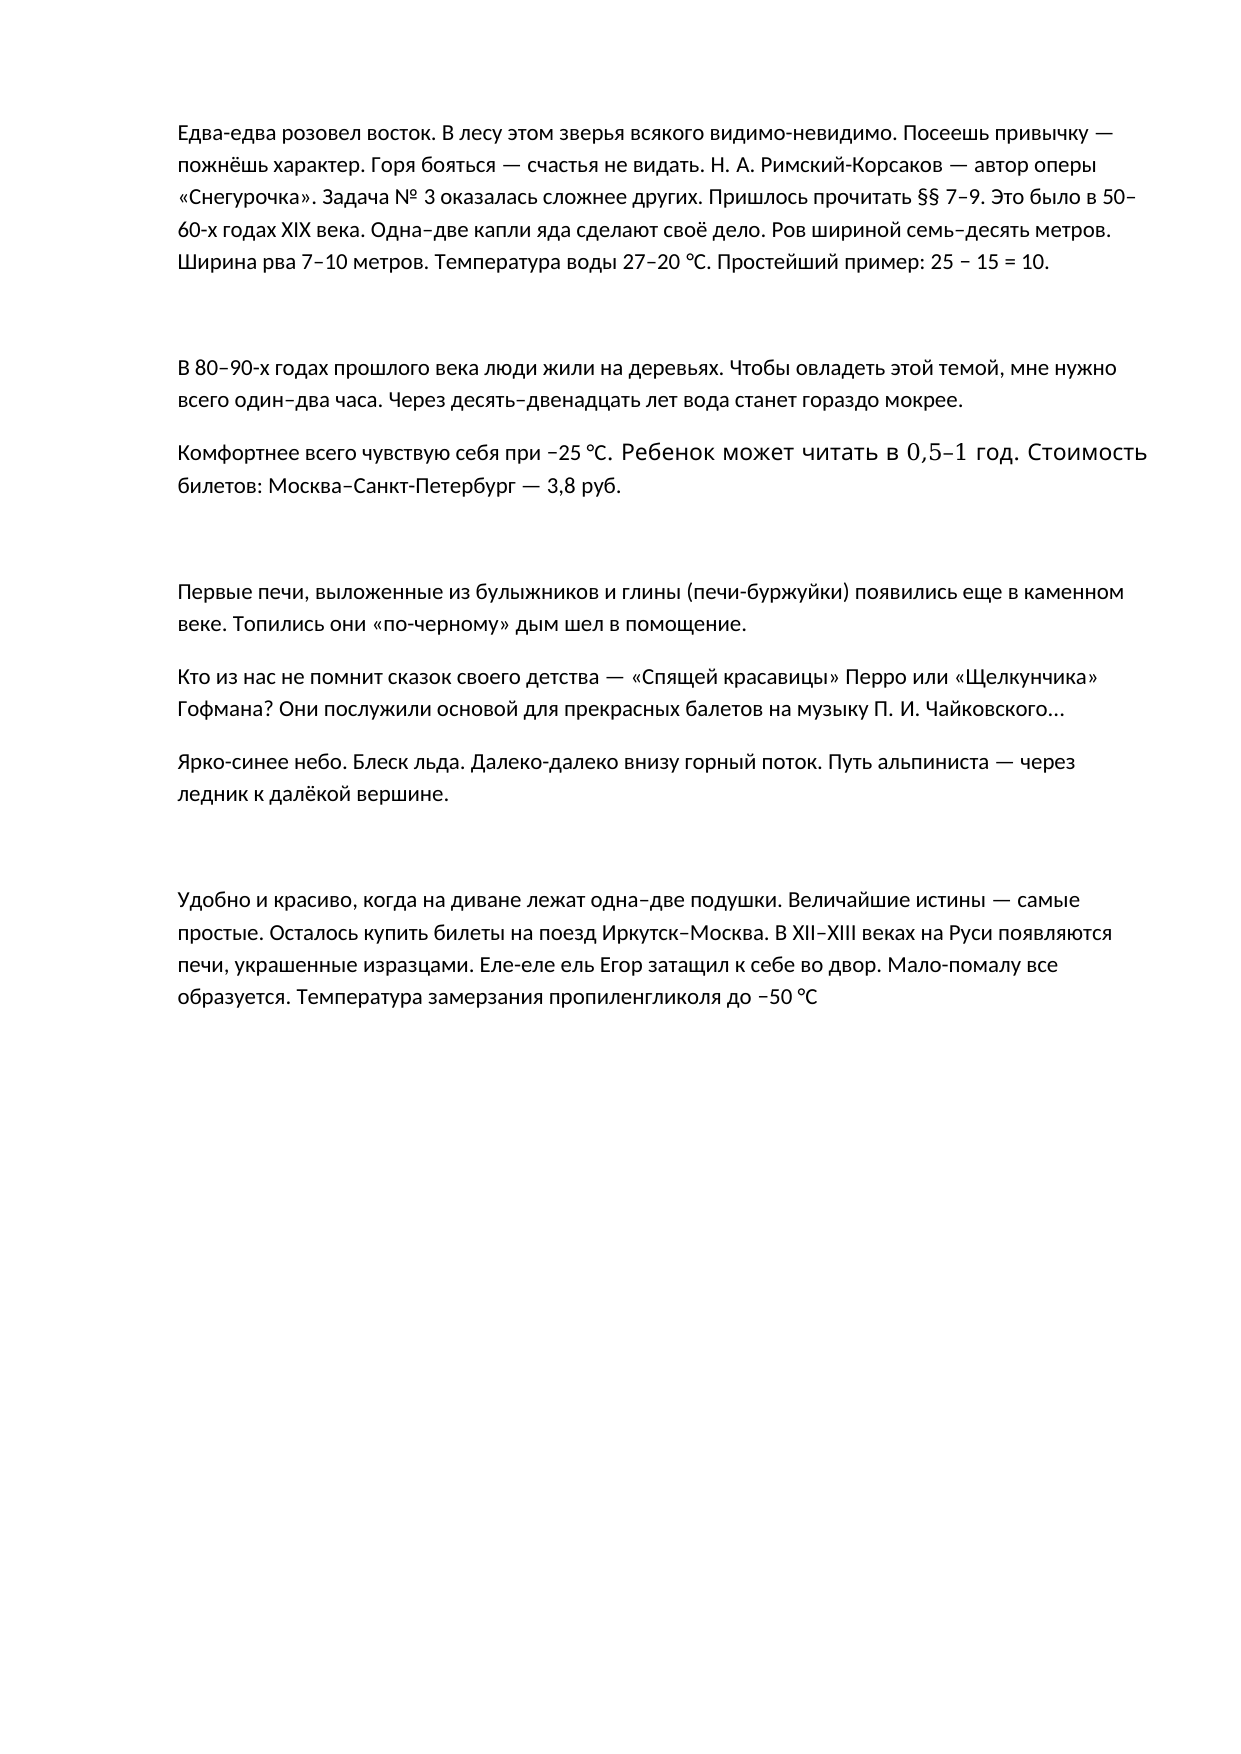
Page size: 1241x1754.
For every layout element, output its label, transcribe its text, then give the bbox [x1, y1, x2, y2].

text Комфортнее всего чувствую себя при −25 °C. Ребенок может читать в 0,5–1 год. Стоимость билетов: Москва–Санкт-Петербург — 3,8 руб. [177, 438, 1152, 499]
text Едва-едва розовел восток. В лесу этом зверья всякого видимо-невидимо. Посеешь привычку — пожнёшь характер. Горя бояться — счастья не видать. Н. А. Римский-Корсаков — автор оперы «Снегурочка». Задача № 3 оказалась сложнее других. Пришлось прочитать §§ 7–9. Это было в 50–60-х годах XIX века. Одна–две капли яда сделают своё дело. Ров шириной семь–десять метров. Ширина рва 7–10 метров. Температура воды 27–20 °C. Простейший пример: 25 − 15 = 10. [177, 118, 1152, 275]
text Удобно и красиво, когда на диване лежат одна–две подушки. Величайшие истины — самые простые. Осталось купить билеты на поезд Иркутск–Москва. В ХІІ–ХІІІ веках на Руси появляются печи, украшенные изразцами. Еле-еле ель Егор затащил к себе во двор. Мало-помалу все образуется. Температура замерзания пропиленгликоля до −50 °C [177, 885, 1152, 1010]
text В 80–90-х годах прошлого века люди жили на деревьях. Чтобы овладеть этой темой, мне нужно всего один–два часа. Через десять–двенадцать лет вода станет гораздо мокрее. [177, 353, 1152, 413]
text Ярко-синее небо. Блеск льда. Далеко-далеко внизу горный поток. Путь альпиниста — через ледник к далёкой вершине. [177, 747, 1152, 807]
text Кто из нас не помнит сказок своего детства — «Спящей красавицы» Перро или «Щелкунчика» Гофмана? Они послужили основой для прекрасных балетов на музыку П. И. Чайковского... [177, 662, 1152, 722]
text Первые печи, выложенные из булыжников и глины (печи-буржуйки) появились еще в каменном веке. Топились они «по-черному» дым шел в помощение. [177, 577, 1152, 637]
